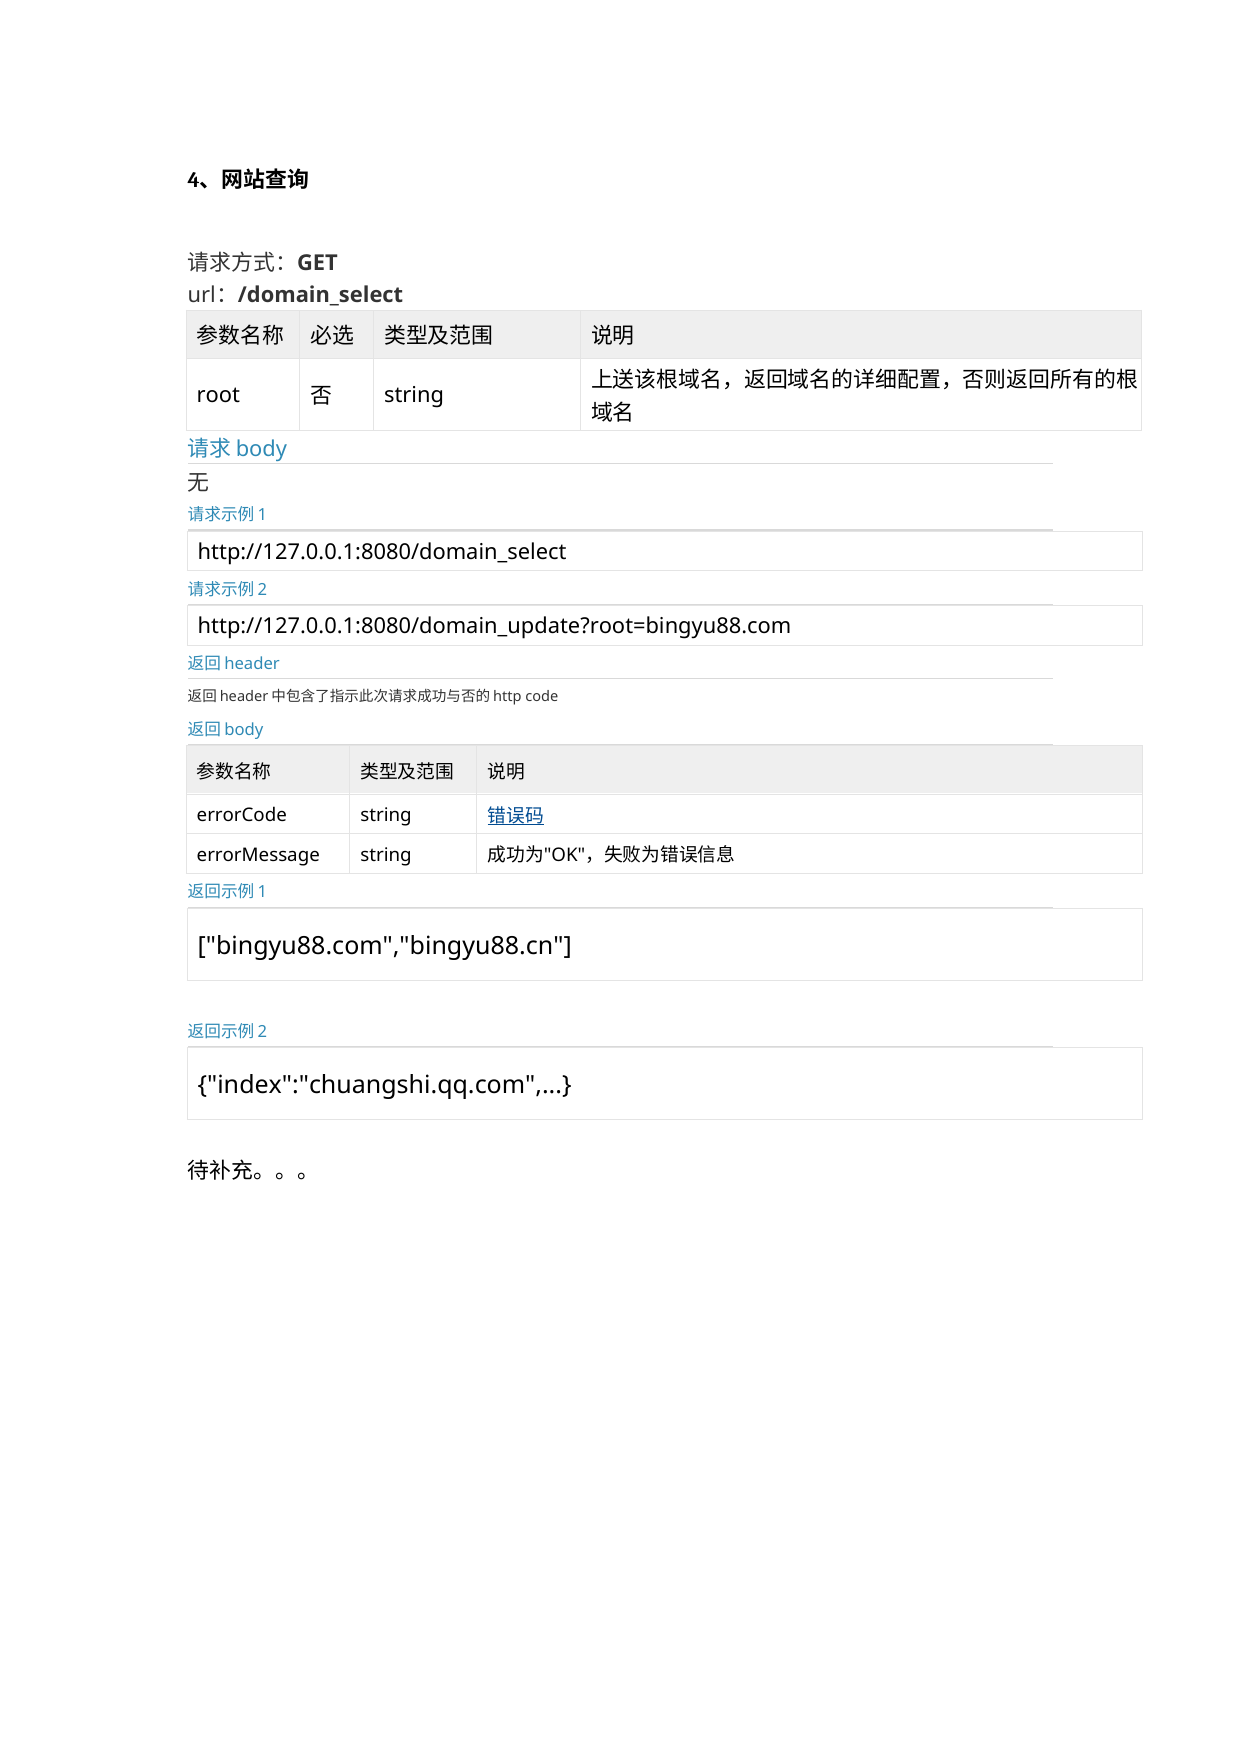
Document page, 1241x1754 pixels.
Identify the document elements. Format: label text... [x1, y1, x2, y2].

text 返回示例1 [187, 874, 1053, 907]
text 返回示例2 [187, 1013, 1053, 1047]
table_cell string [350, 834, 476, 873]
text 待补充。。。 [187, 1153, 1053, 1185]
table_header {"index":"chuangshi.qq.com",...} [188, 1048, 1142, 1119]
table_cell 上送该根域名，返回域名的详细配置，否则返回所有的根域名 [581, 359, 1141, 430]
text 返回body [187, 712, 1053, 745]
text 请求body [187, 431, 1053, 464]
table_header ["bingyu88.com","bingyu88.cn"] [188, 909, 1142, 980]
text 返回header中包含了指示此次请求成功与否的http code [187, 679, 1053, 712]
text 请求方式：GET url：/domain_select [187, 244, 1053, 309]
table_cell errorMessage [187, 834, 349, 873]
table_header http://127.0.0.1:8080/domain_update?root=bingyu88.com [188, 606, 1142, 645]
table_header 参数名称 [187, 746, 349, 793]
table_header 说明 [477, 746, 1142, 793]
text 无 [187, 464, 1053, 497]
text 返回header [187, 646, 1053, 679]
table_header 说明 [581, 311, 1141, 358]
table_header 类型及范围 [350, 746, 476, 793]
table_header http://127.0.0.1:8080/domain_select [188, 532, 1142, 570]
table_cell root [187, 359, 299, 430]
table_cell 错误码 [477, 795, 1142, 833]
text 请求示例1 [187, 497, 1053, 530]
table_cell errorCode [187, 795, 349, 833]
subtitle 4、网站查询 [187, 162, 1053, 194]
table_header 参数名称 [187, 311, 299, 358]
text 请求示例2 [187, 571, 1053, 605]
table_cell 否 [300, 359, 373, 430]
table_cell string [350, 795, 476, 833]
table_header 类型及范围 [374, 311, 580, 358]
table_header 必选 [300, 311, 373, 358]
table_cell string [374, 359, 580, 430]
table_cell 成功为"OK"，失败为错误信息 [477, 834, 1142, 873]
